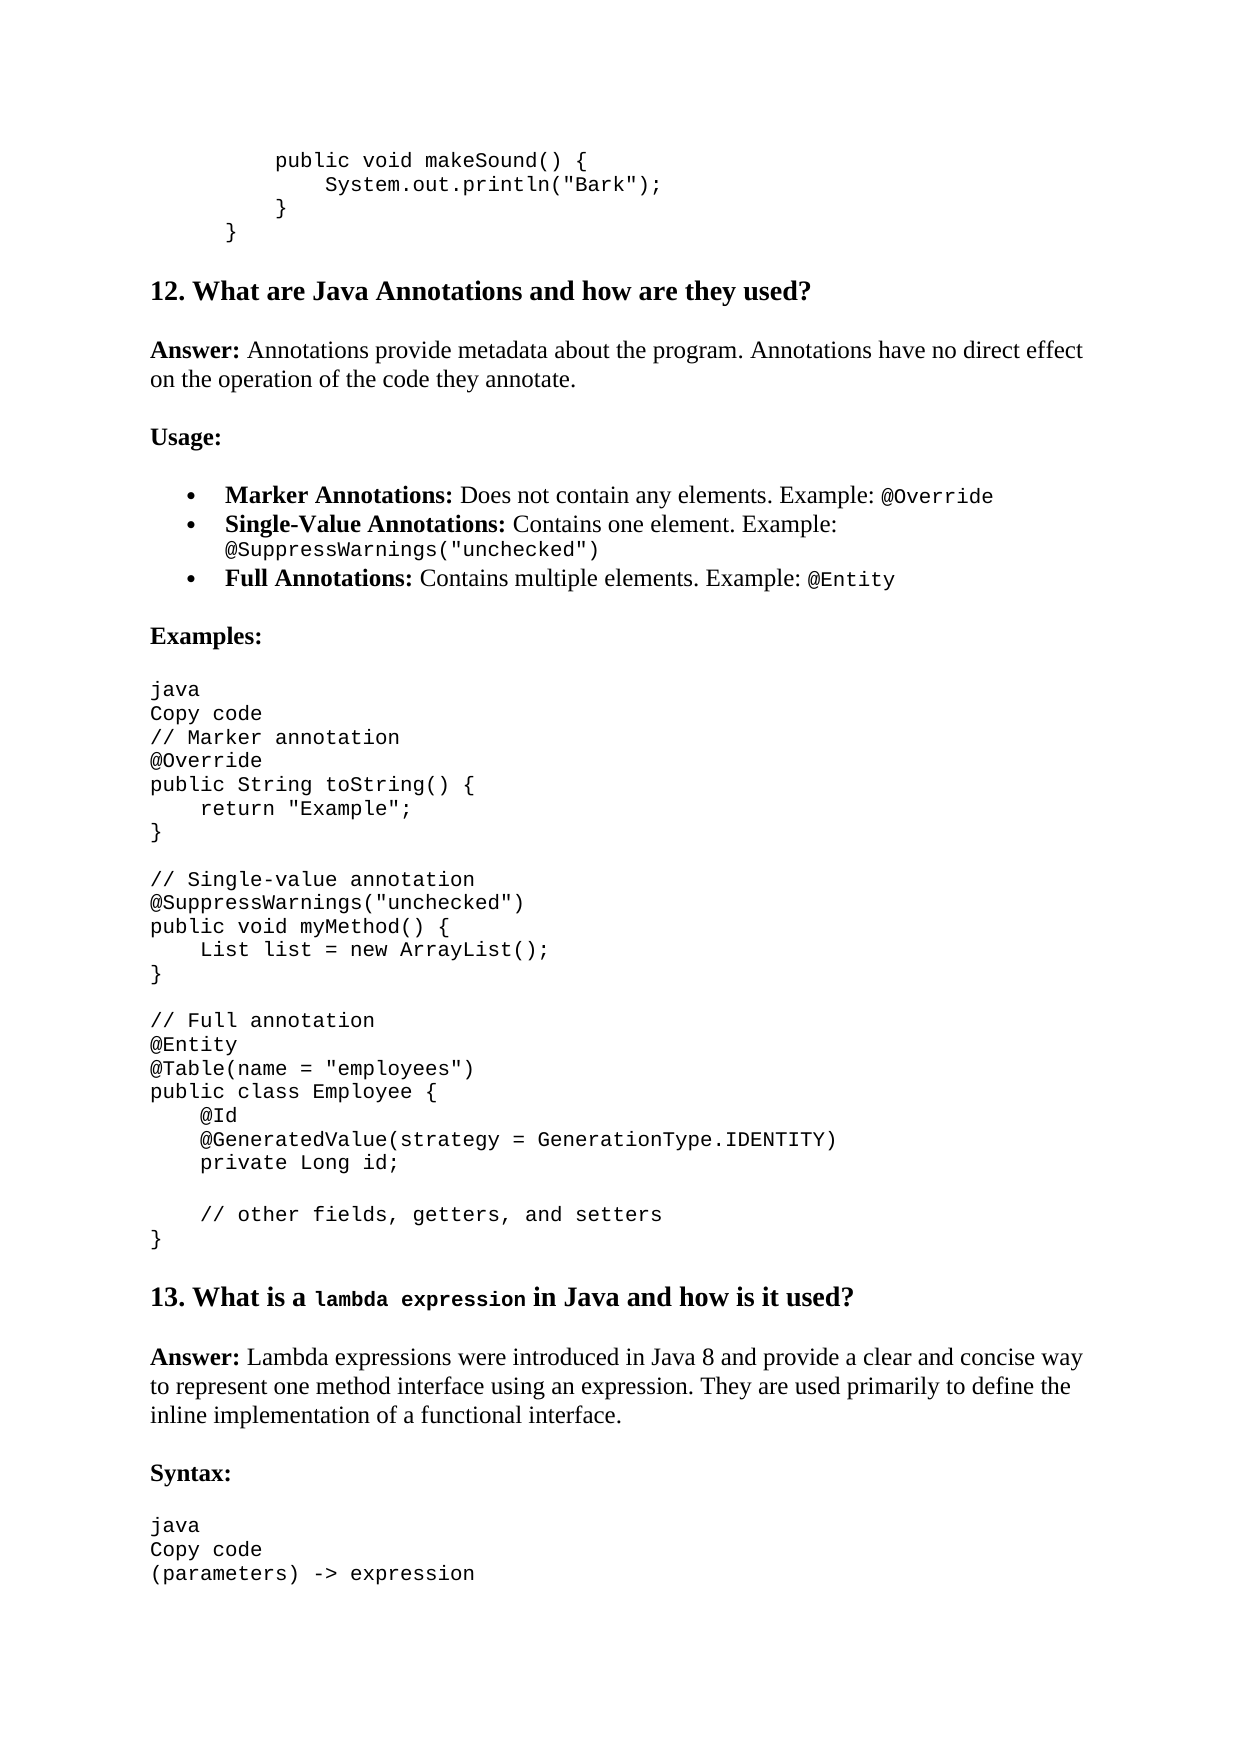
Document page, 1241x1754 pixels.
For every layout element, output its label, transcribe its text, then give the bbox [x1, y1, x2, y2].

text 12. What are Java Annotations and how are they used? [150, 274, 1090, 306]
text @SuppressWarnings("unchecked") [150, 892, 1090, 916]
text java [150, 1516, 1090, 1539]
text Copy code [150, 1539, 1090, 1563]
list Single-Value Annotations: Contains one element. Example: @SuppressWarnings("unchecked") [187, 509, 1090, 563]
text } [150, 963, 1090, 987]
list Marker Annotations: Does not contain any elements. Example: @Override [187, 480, 1090, 509]
text public void myMethod() { [150, 916, 1090, 939]
text Syntax: [150, 1458, 1090, 1486]
text // Marker annotation [150, 727, 1090, 750]
text @Id [150, 1105, 1090, 1129]
text Examples: [150, 621, 1090, 650]
text Answer: Annotations provide metadata about the program. Annotations have no direct effect on the operation of the code they annotate. [150, 335, 1090, 393]
text } [150, 821, 1090, 845]
text 13. What is a lambda expression in Java and how is it used? [150, 1280, 1090, 1313]
text } [225, 221, 1090, 244]
text // other fields, getters, and setters [150, 1204, 1090, 1228]
text Usage: [150, 422, 1090, 451]
text public class Employee { [150, 1081, 1090, 1105]
text @Entity [150, 1034, 1090, 1058]
text @Override [150, 750, 1090, 774]
text return "Example"; [150, 798, 1090, 821]
text Copy code [150, 703, 1090, 727]
text @GeneratedValue(strategy = GenerationType.IDENTITY) [150, 1129, 1090, 1152]
text public void makeSound() { [225, 150, 1090, 174]
text Answer: Lambda expressions were introduced in Java 8 and provide a clear and concise way to represent one method interface using an expression. They are used primarily to define the inline implementation of a functional interface. [150, 1342, 1090, 1428]
text public String toString() { [150, 774, 1090, 798]
list Full Annotations: Contains multiple elements. Example: @Entity [187, 563, 1090, 592]
text } [225, 197, 1090, 221]
text List list = new ArrayList(); [150, 939, 1090, 963]
text } [150, 1228, 1090, 1251]
text // Full annotation [150, 1010, 1090, 1034]
text private Long id; [150, 1152, 1090, 1176]
text (parameters) -> expression [150, 1563, 1090, 1586]
text java [150, 679, 1090, 703]
text System.out.println("Bark"); [225, 174, 1090, 197]
text @Table(name = "employees") [150, 1058, 1090, 1081]
text // Single-value annotation [150, 868, 1090, 892]
